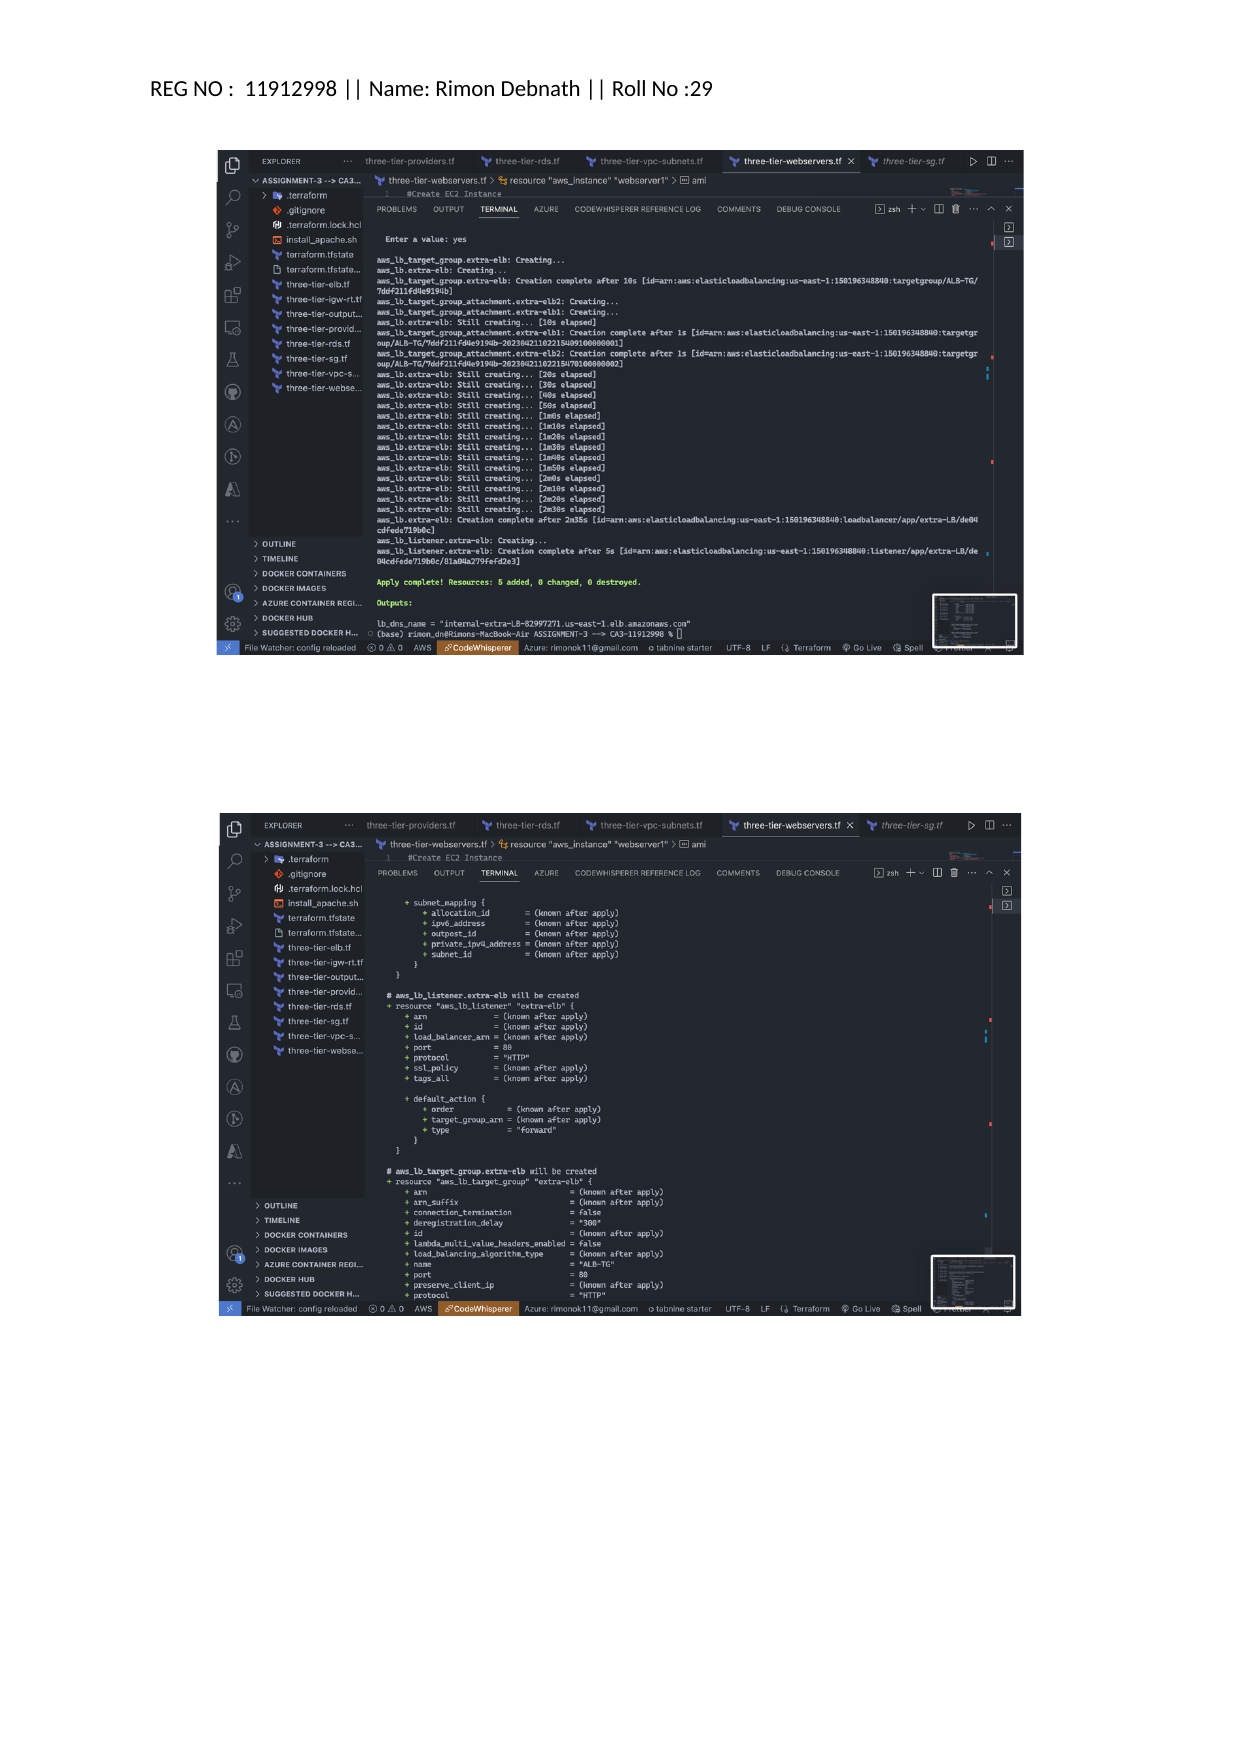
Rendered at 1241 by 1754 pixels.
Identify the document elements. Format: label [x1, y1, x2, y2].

picture [216, 150, 1024, 655]
picture [218, 813, 1022, 1316]
